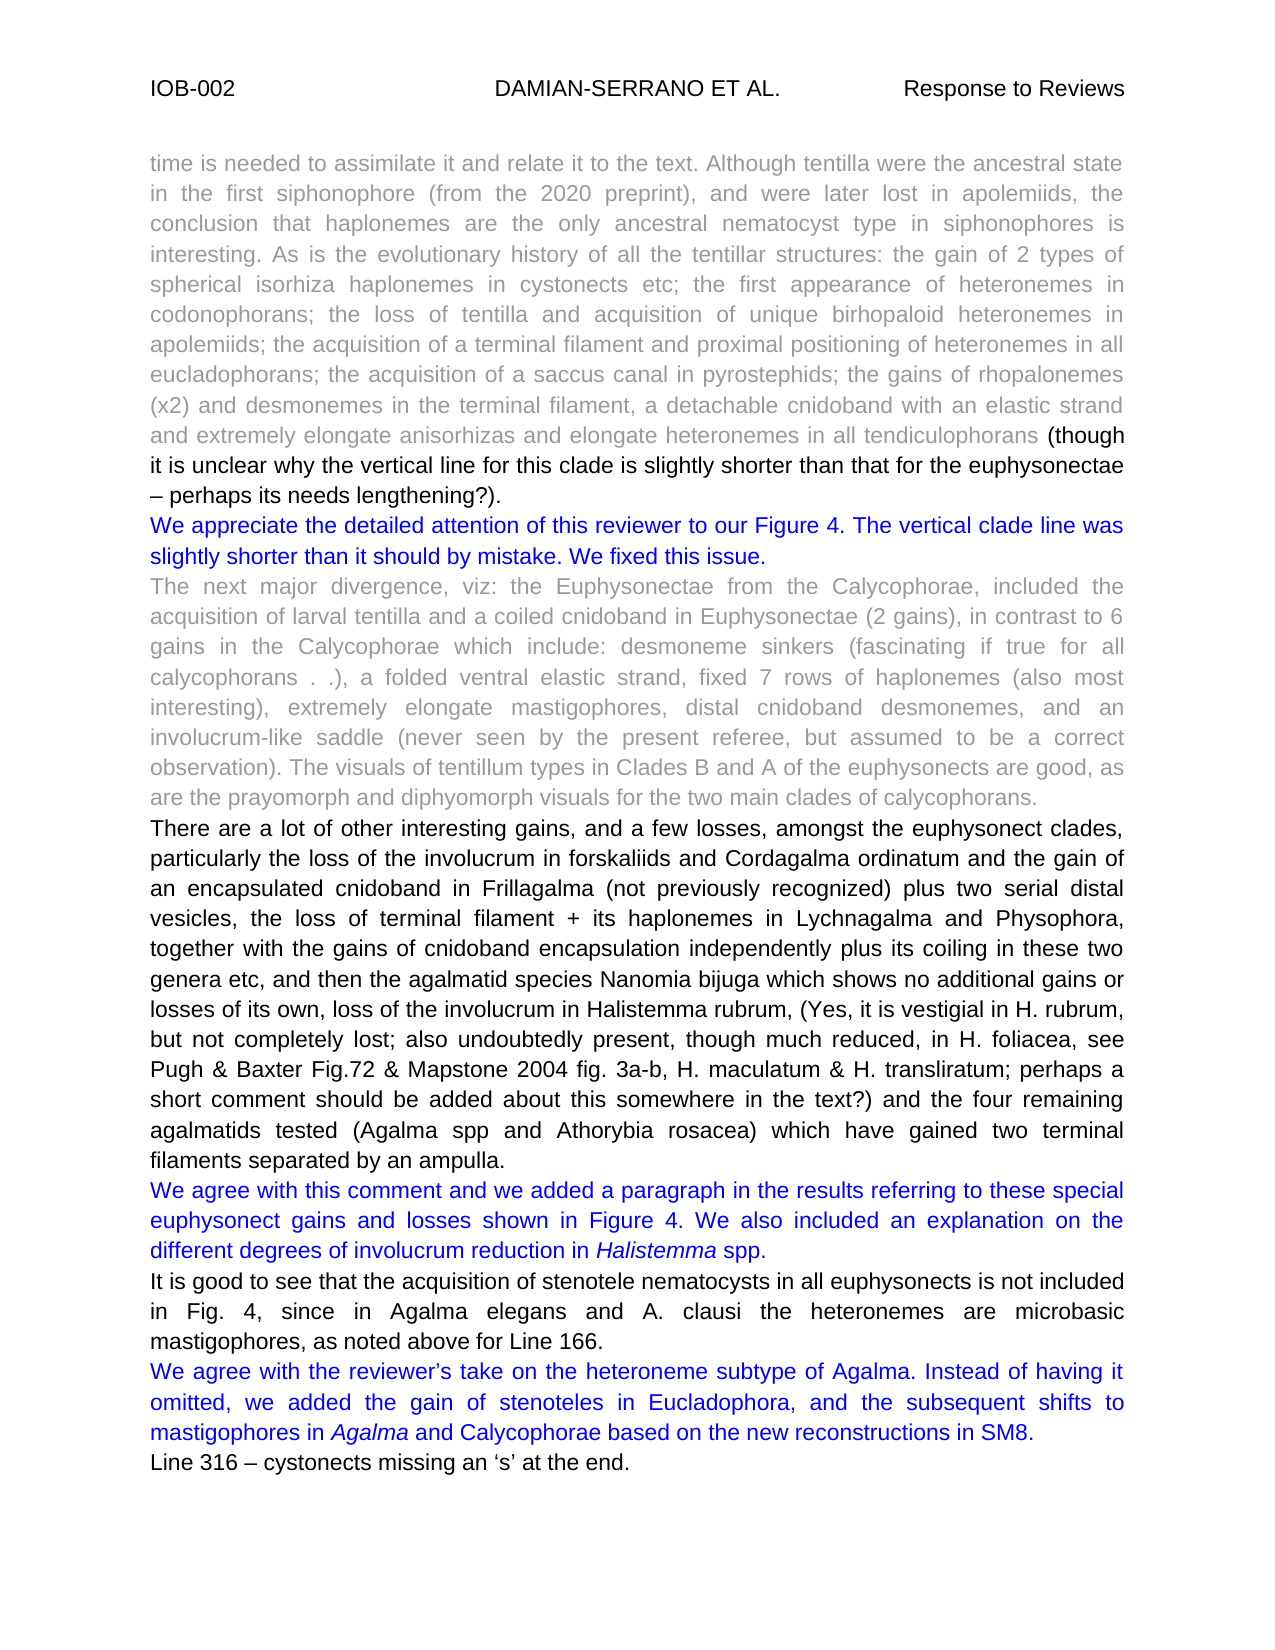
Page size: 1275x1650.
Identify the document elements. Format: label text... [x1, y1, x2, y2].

text We agree with the reviewer’s take on the heteroneme subtype of Agalma. Instead of having it omitted, we added the gain of stenoteles in Eucladophora, and the subsequent shifts to mastigophores in Agalma and Calycophorae based on the new reconstructions in SM8. [150, 1358, 1125, 1445]
text It is good to see that the acquisition of stenotele nematocysts in all euphysonects is not included in Fig. 4, since in Agalma elegans and A. clausi the heteronemes are microbasic mastigophores, as noted above for Line 166. [150, 1268, 1125, 1354]
text We agree with this comment and we added a paragraph in the results referring to these special euphysonect gains and losses shown in Figure 4. We also included an explanation on the different degrees of involucrum reduction in Halistemma spp. [150, 1177, 1125, 1264]
text The next major divergence, viz: the Euphysonectae from the Calycophorae, included the acquisition of larval tentilla and a coiled cnidoband in Euphysonectae (2 gains), in contrast to 6 gains in the Calycophorae which include: desmoneme sinkers (fascinating if true for all calycophorans . .), a folded ventral elastic strand, fixed 7 rows of haplonemes (also most interesting), extremely elongate mastigophores, distal cnidoband desmonemes, and an involucrum-like saddle (never seen by the present referee, but assumed to be a correct observation). The visuals of tentillum types in Clades B and A of the euphysonects are good, as are the prayomorph and diphyomorph visuals for the two main clades of calycophorans. [150, 573, 1125, 811]
text Line 316 – cystonects missing an ‘s’ at the end. [150, 1449, 1125, 1475]
text We appreciate the detailed attention of this reviewer to our Figure 4. The vertical clade line was slightly shorter than it should by mistake. We fixed this issue. [150, 512, 1125, 569]
